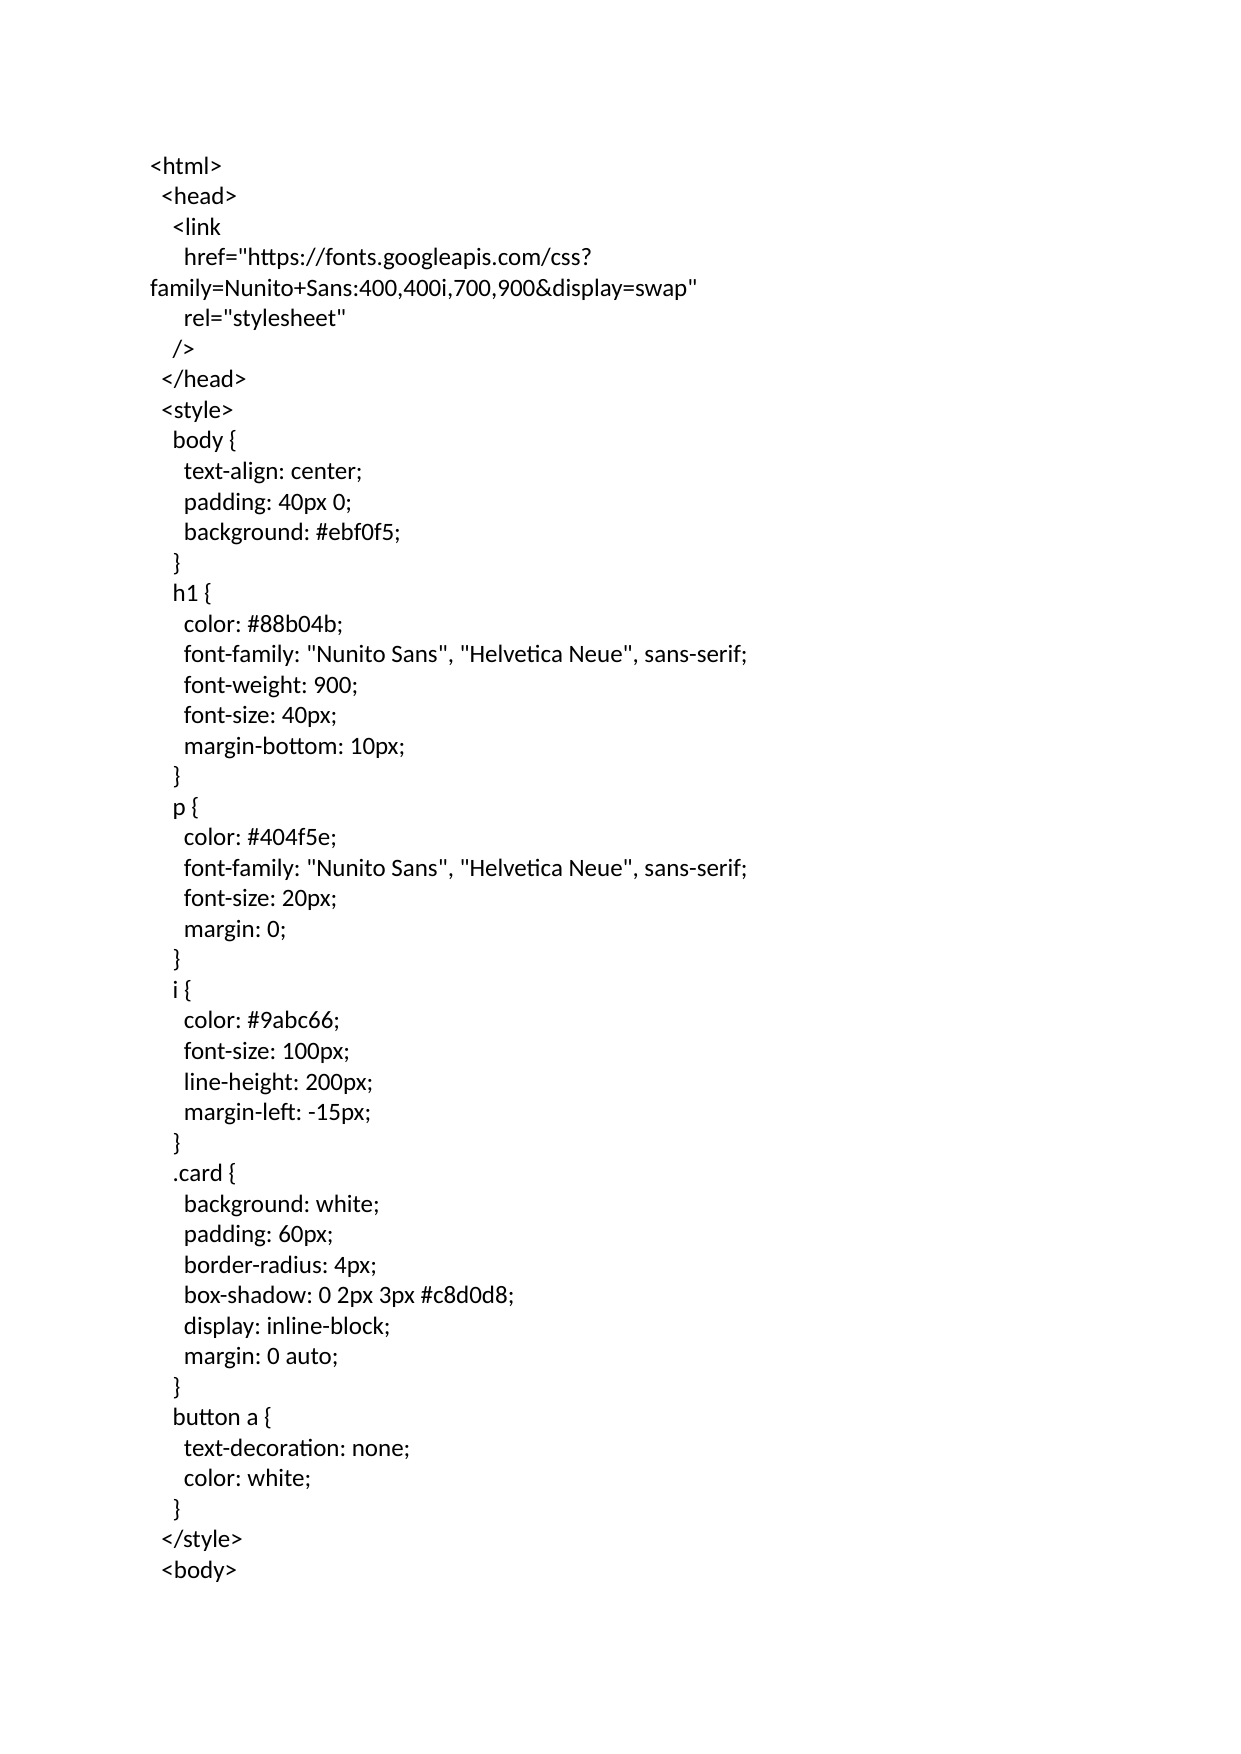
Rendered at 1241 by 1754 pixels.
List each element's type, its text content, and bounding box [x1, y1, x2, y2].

text margin-bottom: 10px; [150, 730, 1090, 760]
text <link [150, 211, 1090, 242]
text h1 { [150, 577, 1090, 608]
text font-size: 100px; [150, 1035, 1090, 1066]
text text-align: center; [150, 455, 1090, 486]
text margin-left: -15px; [150, 1096, 1090, 1127]
text line-height: 200px; [150, 1066, 1090, 1096]
text <html> [150, 150, 1090, 181]
text href="https://fonts.googleapis.com/css?family=Nunito+Sans:400,400i,700,900&display=swap" [150, 242, 1090, 303]
text font-family: "Nunito Sans", "Helvetica Neue", sans-serif; [150, 852, 1090, 882]
text padding: 60px; [150, 1218, 1090, 1249]
text color: #9abc66; [150, 1004, 1090, 1035]
text box-shadow: 0 2px 3px #c8d0d8; [150, 1279, 1090, 1310]
text font-weight: 900; [150, 669, 1090, 699]
text padding: 40px 0; [150, 486, 1090, 516]
text background: white; [150, 1188, 1090, 1218]
text <head> [150, 181, 1090, 211]
text </style> [150, 1523, 1090, 1554]
text <body> [150, 1554, 1090, 1584]
text } [150, 943, 1090, 974]
text } [150, 760, 1090, 791]
text text-decoration: none; [150, 1432, 1090, 1462]
text margin: 0 auto; [150, 1340, 1090, 1371]
text } [150, 1371, 1090, 1401]
text font-size: 20px; [150, 882, 1090, 913]
text color: #404f5e; [150, 821, 1090, 852]
text color: white; [150, 1462, 1090, 1493]
text p { [150, 791, 1090, 821]
text } [150, 547, 1090, 577]
text <style> [150, 394, 1090, 425]
text </head> [150, 364, 1090, 394]
text display: inline-block; [150, 1310, 1090, 1340]
text margin: 0; [150, 913, 1090, 943]
text border-radius: 4px; [150, 1249, 1090, 1279]
text button a { [150, 1401, 1090, 1432]
text font-family: "Nunito Sans", "Helvetica Neue", sans-serif; [150, 638, 1090, 669]
text rel="stylesheet" [150, 303, 1090, 333]
text /> [150, 333, 1090, 364]
text } [150, 1127, 1090, 1157]
text color: #88b04b; [150, 608, 1090, 638]
text .card { [150, 1157, 1090, 1188]
text font-size: 40px; [150, 699, 1090, 730]
text i { [150, 974, 1090, 1004]
text body { [150, 425, 1090, 455]
text background: #ebf0f5; [150, 516, 1090, 547]
text } [150, 1493, 1090, 1523]
